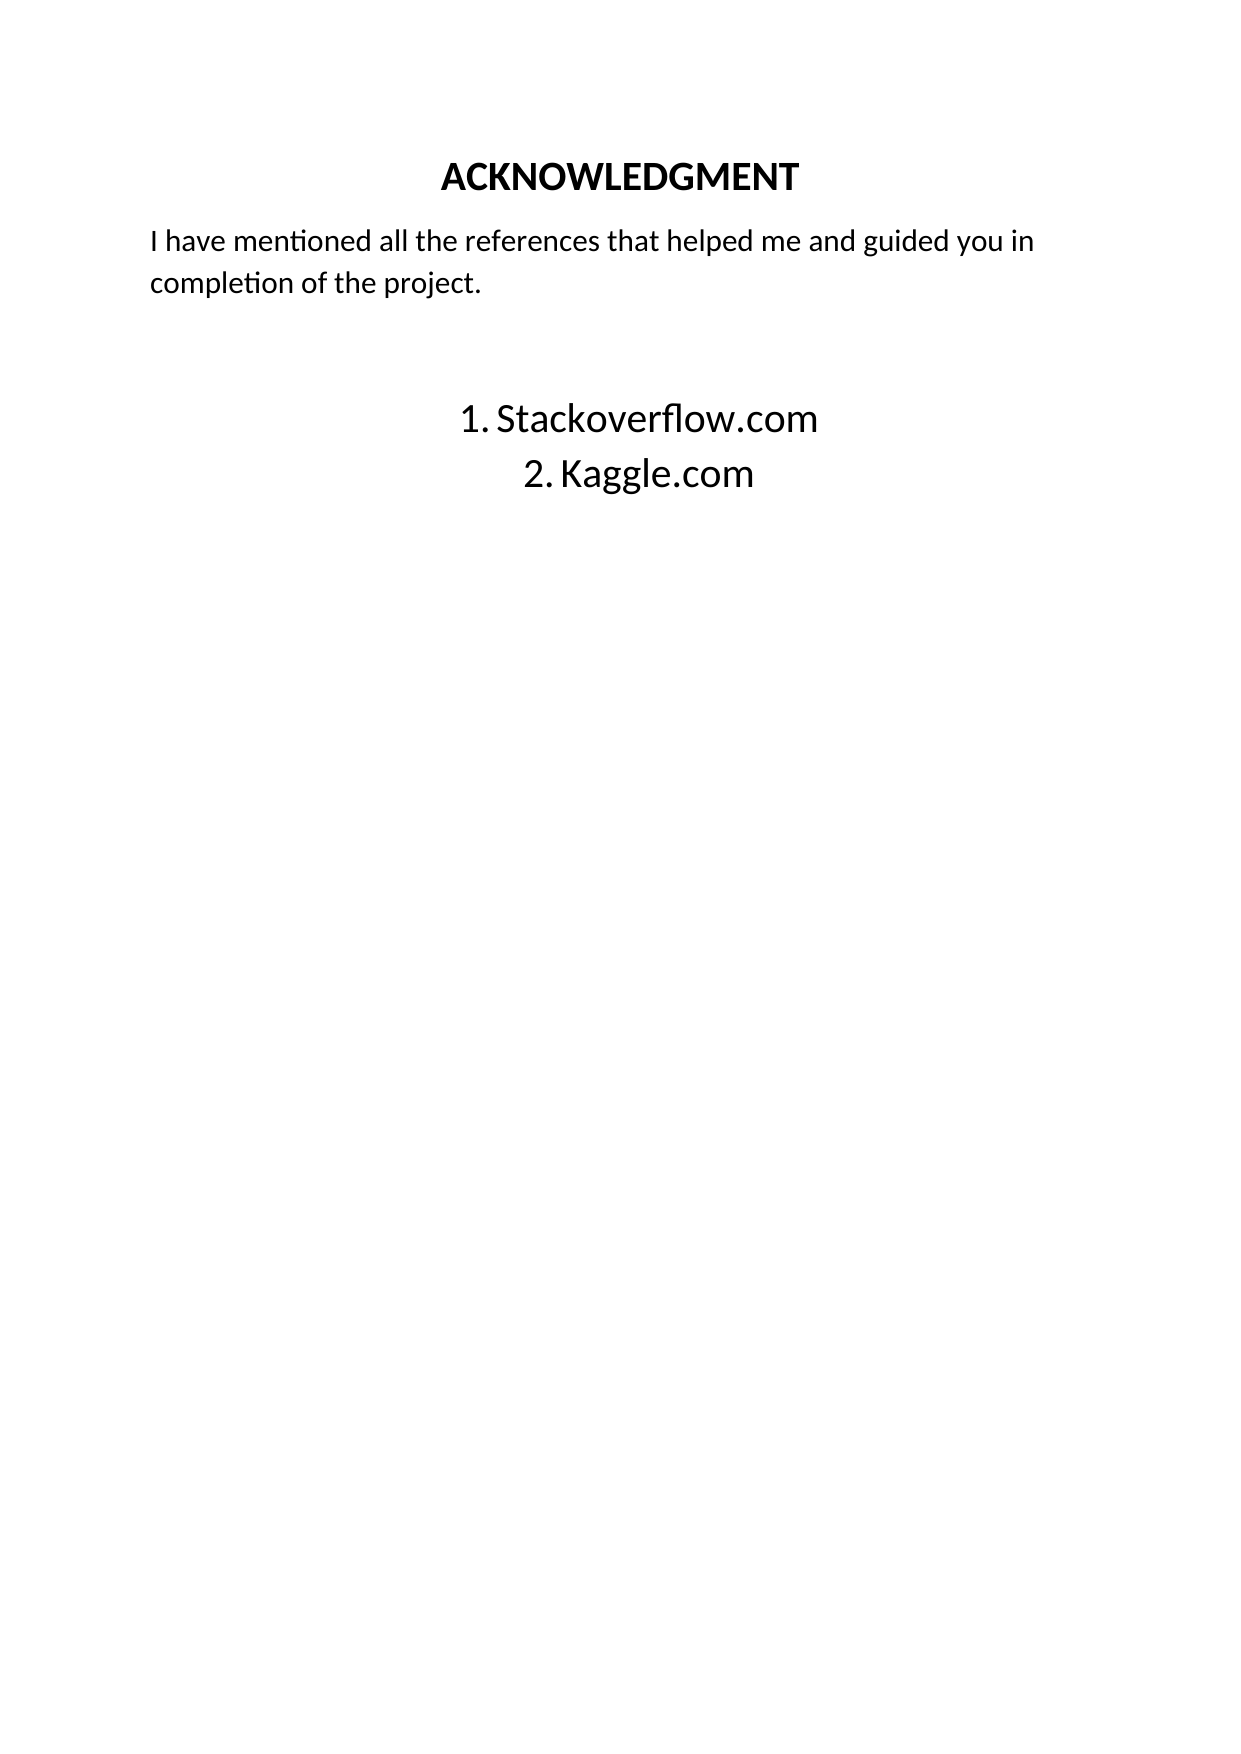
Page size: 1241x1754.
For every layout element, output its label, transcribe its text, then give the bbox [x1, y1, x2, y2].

list Stackoverflow.com [187, 392, 1090, 443]
text ACKNOWLEDGMENT [150, 150, 1090, 201]
text I have mentioned all the references that helped me and guided you in completion of the project. [150, 222, 1090, 301]
list Kaggle.com [187, 447, 1090, 498]
